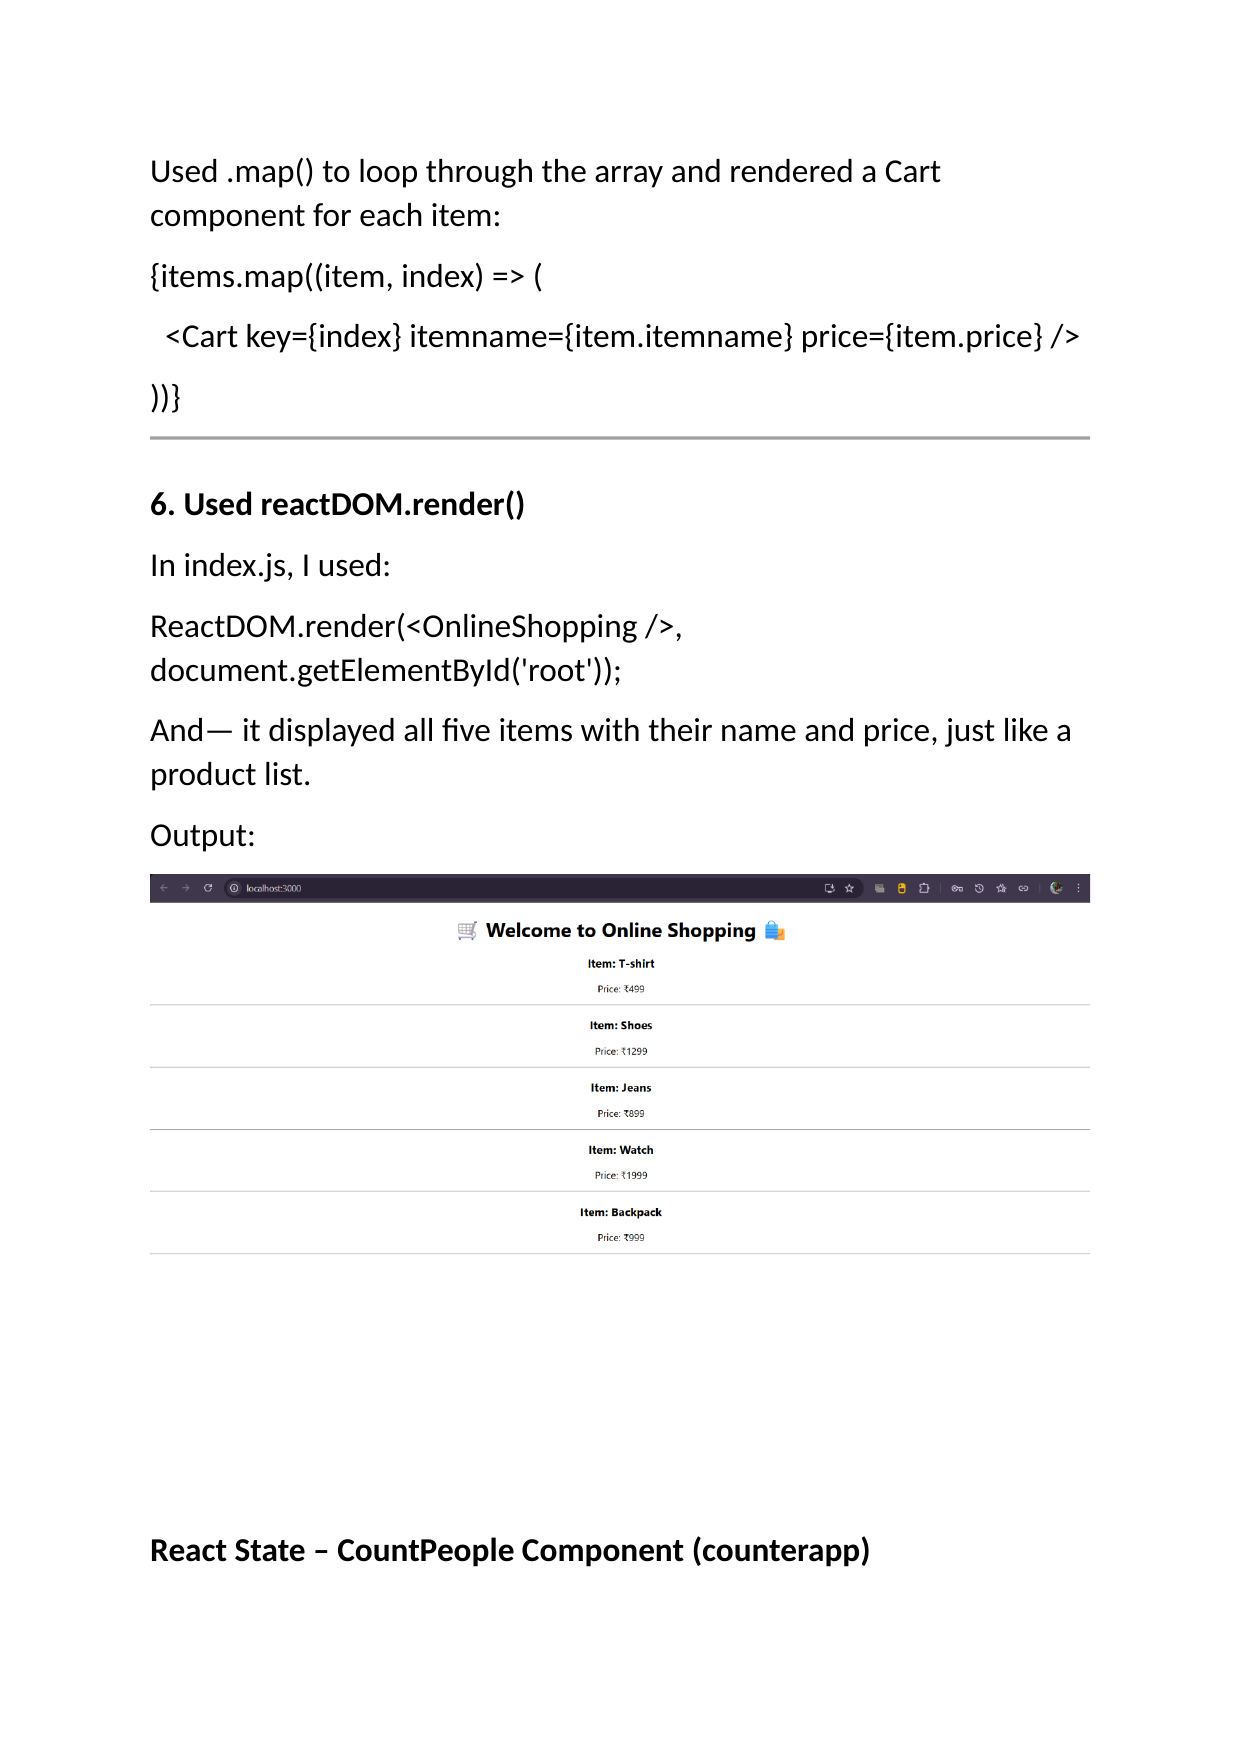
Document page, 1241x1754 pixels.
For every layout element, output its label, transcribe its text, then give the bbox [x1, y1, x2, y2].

text <Cart key={index} itemname={item.itemname} price={item.price} /> [150, 315, 1090, 356]
picture [150, 874, 1091, 1328]
text 6. Used reactDOM.render() [150, 483, 1090, 524]
text Used .map() to loop through the array and rendered a Cart component for each item: [150, 150, 1090, 235]
text {items.map((item, index) => ( [150, 254, 1090, 295]
text React State – CountPeople Component (counterapp) [150, 1529, 1090, 1569]
text And— it displayed all five items with their name and price, just like a product list. [150, 709, 1090, 794]
text Output: [150, 814, 1090, 854]
text ReactDOM.render(<OnlineShopping />, document.getElementById('root')); [150, 604, 1090, 689]
text ))} [150, 376, 1090, 417]
text In index.js, I used: [150, 544, 1090, 585]
